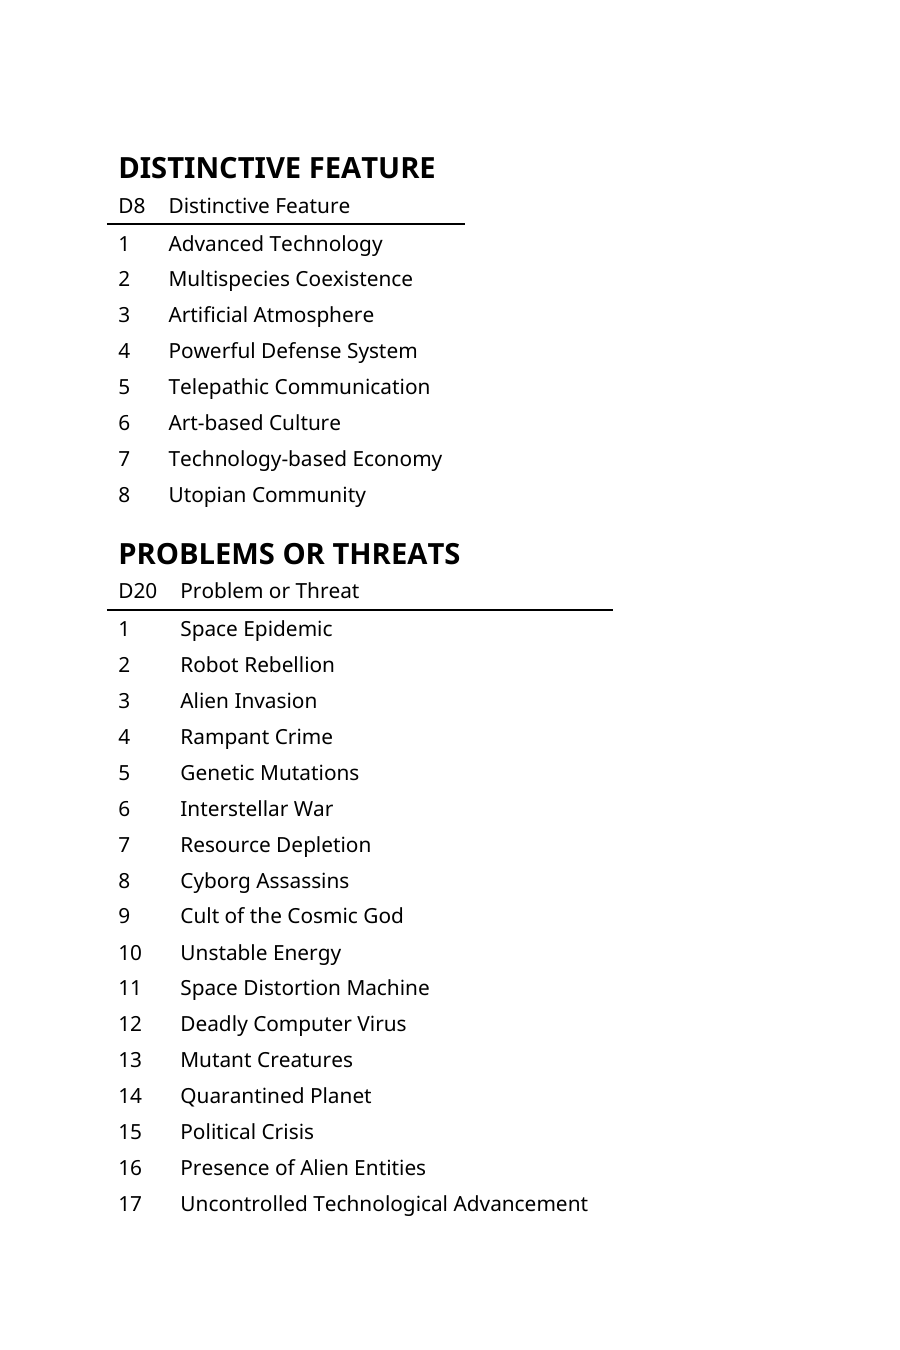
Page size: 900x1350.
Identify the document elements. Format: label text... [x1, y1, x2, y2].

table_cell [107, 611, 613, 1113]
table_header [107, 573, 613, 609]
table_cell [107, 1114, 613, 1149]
subtitle Problems or Threats [118, 533, 782, 573]
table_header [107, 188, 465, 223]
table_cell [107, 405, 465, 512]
subtitle Distinctive Feature [118, 148, 782, 187]
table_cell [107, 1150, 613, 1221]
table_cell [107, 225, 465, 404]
